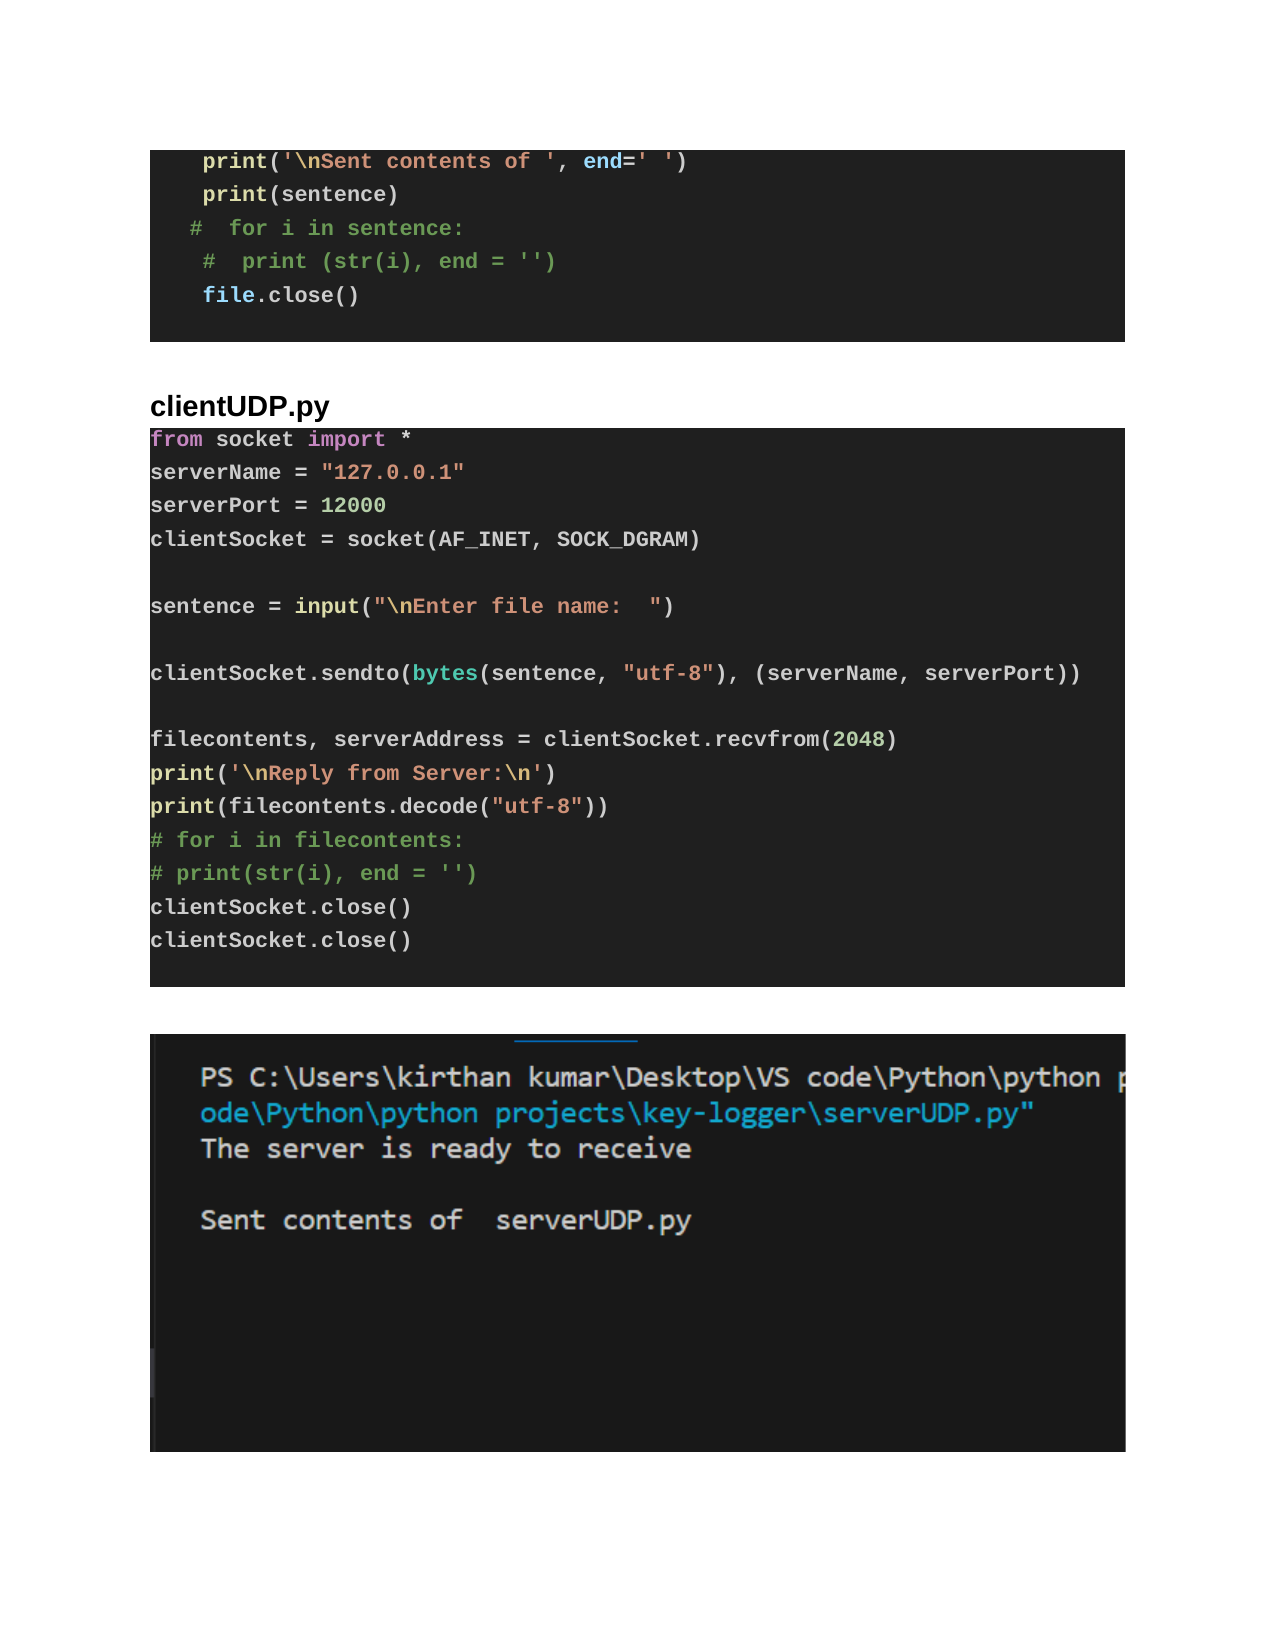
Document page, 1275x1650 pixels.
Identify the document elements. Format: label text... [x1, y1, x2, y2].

text serverName = "127.0.0.1" [150, 461, 1125, 486]
text file.close() [150, 284, 1125, 308]
text clientSocket.sendto(bytes(sentence, "utf-8"), (serverName, serverPort)) [150, 662, 1125, 687]
text # print (str(i), end = '') [150, 250, 1125, 275]
text filecontents, serverAddress = clientSocket.recvfrom(2048) [150, 729, 1125, 753]
text print(sentence) [150, 183, 1125, 208]
text # for i in filecontents: [150, 829, 1125, 854]
text clientSocket.close() [150, 929, 1125, 954]
text from socket import * [150, 428, 1125, 452]
text serverPort = 12000 [150, 494, 1125, 519]
picture [150, 1034, 1126, 1452]
text print('\nReply from Server:\n') [150, 762, 1125, 787]
text clientSocket = socket(AF_INET, SOCK_DGRAM) [150, 528, 1125, 553]
text print(filecontents.decode("utf-8")) [150, 796, 1125, 820]
text # for i in sentence: [150, 217, 1125, 242]
text # print(str(i), end = '') [150, 862, 1125, 887]
text sentence = input("\nEnter file name: ") [150, 595, 1125, 620]
text clientUDP.py [150, 389, 1125, 423]
text clientSocket.close() [150, 896, 1125, 921]
text print('\nSent contents of ', end=' ') [150, 150, 1125, 175]
